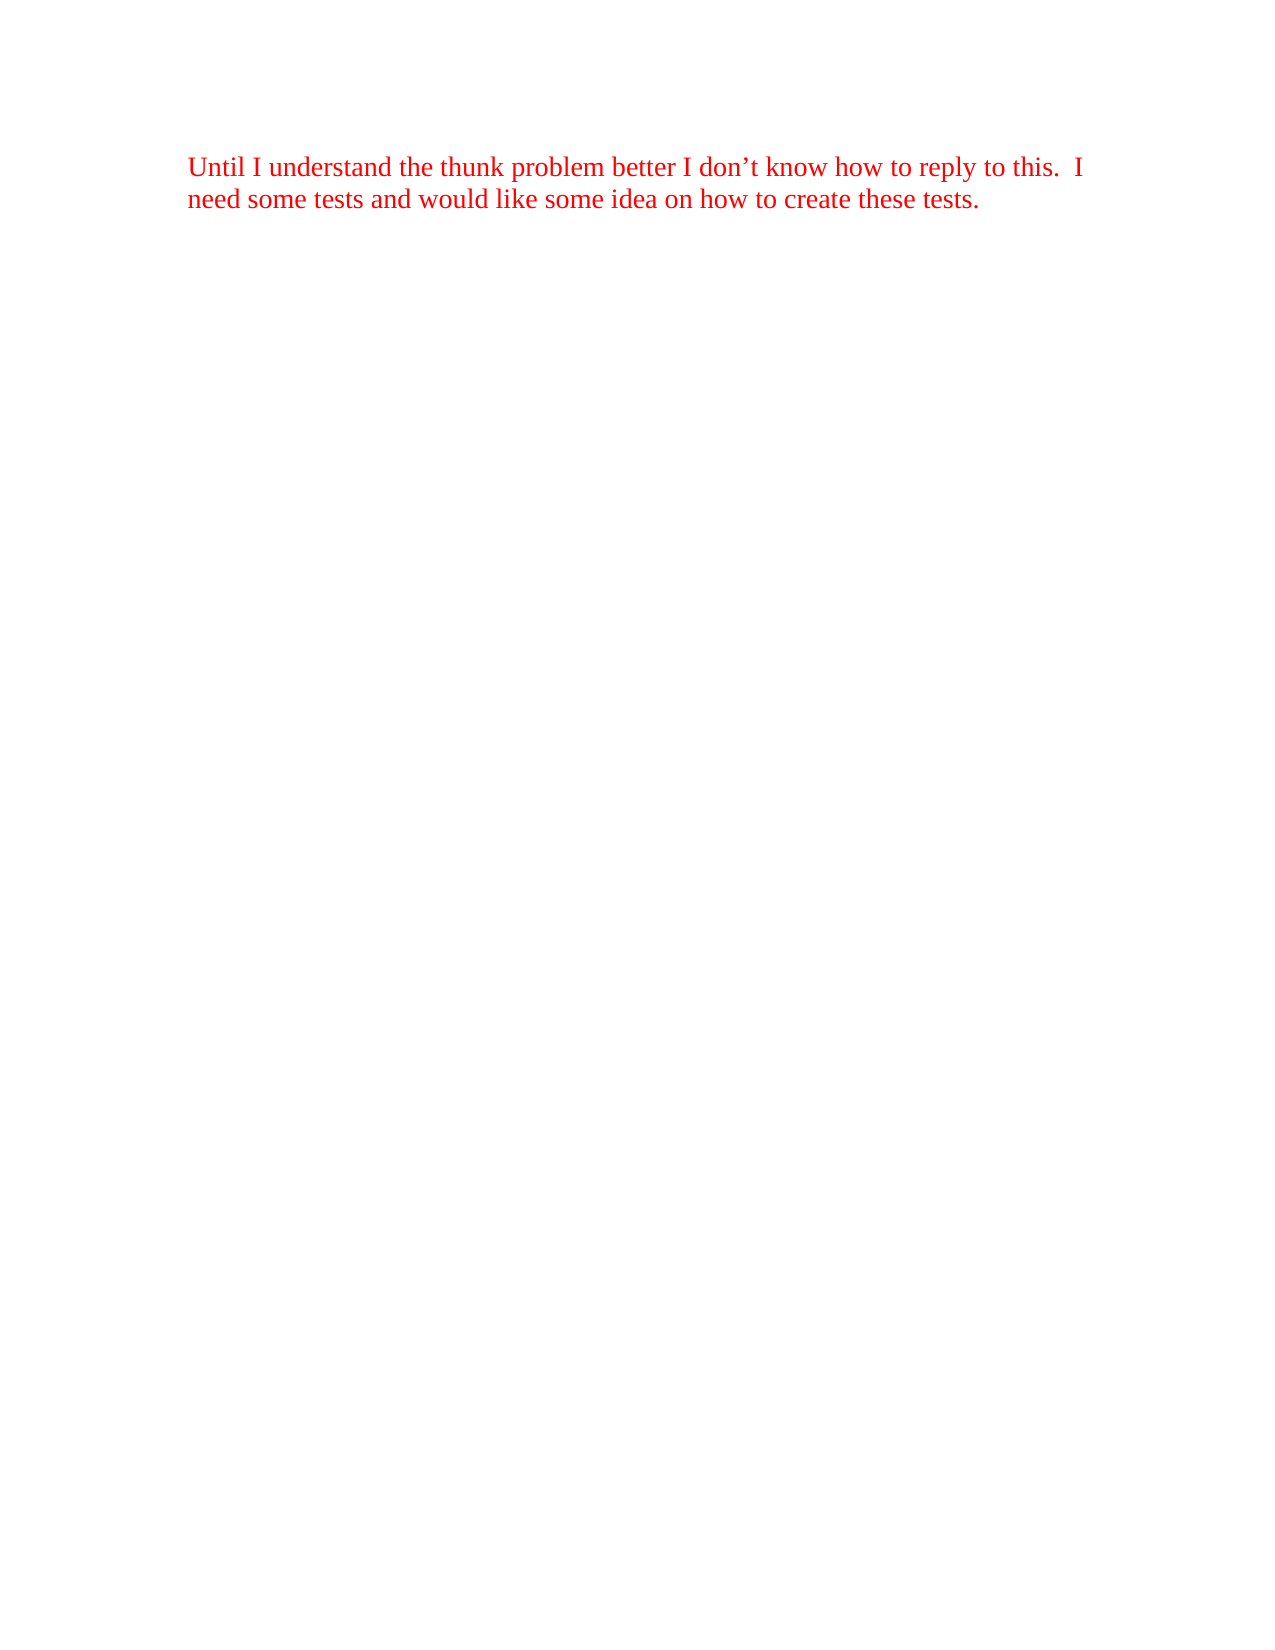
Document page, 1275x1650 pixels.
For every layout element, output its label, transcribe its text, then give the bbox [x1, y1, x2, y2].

text Until I understand the thunk problem better I don’t know how to reply to this. I need some tests and would like some idea on how to create these tests. [187, 150, 1087, 215]
